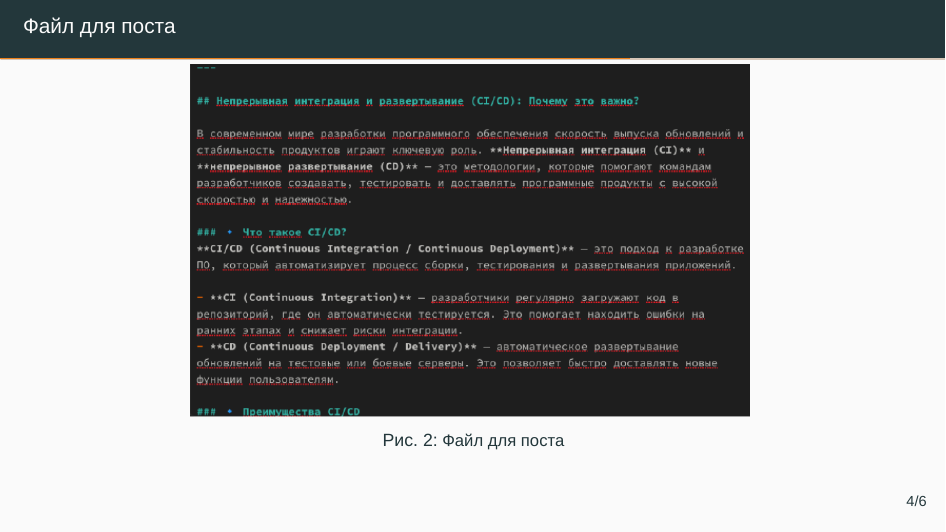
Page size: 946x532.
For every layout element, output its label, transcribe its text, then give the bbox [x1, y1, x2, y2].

text Файл для поста [23, 13, 930, 37]
text 4/6 [906, 493, 930, 510]
text Рис. 2: Файл для поста [23, 430, 924, 450]
picture [0, 0, 945, 532]
